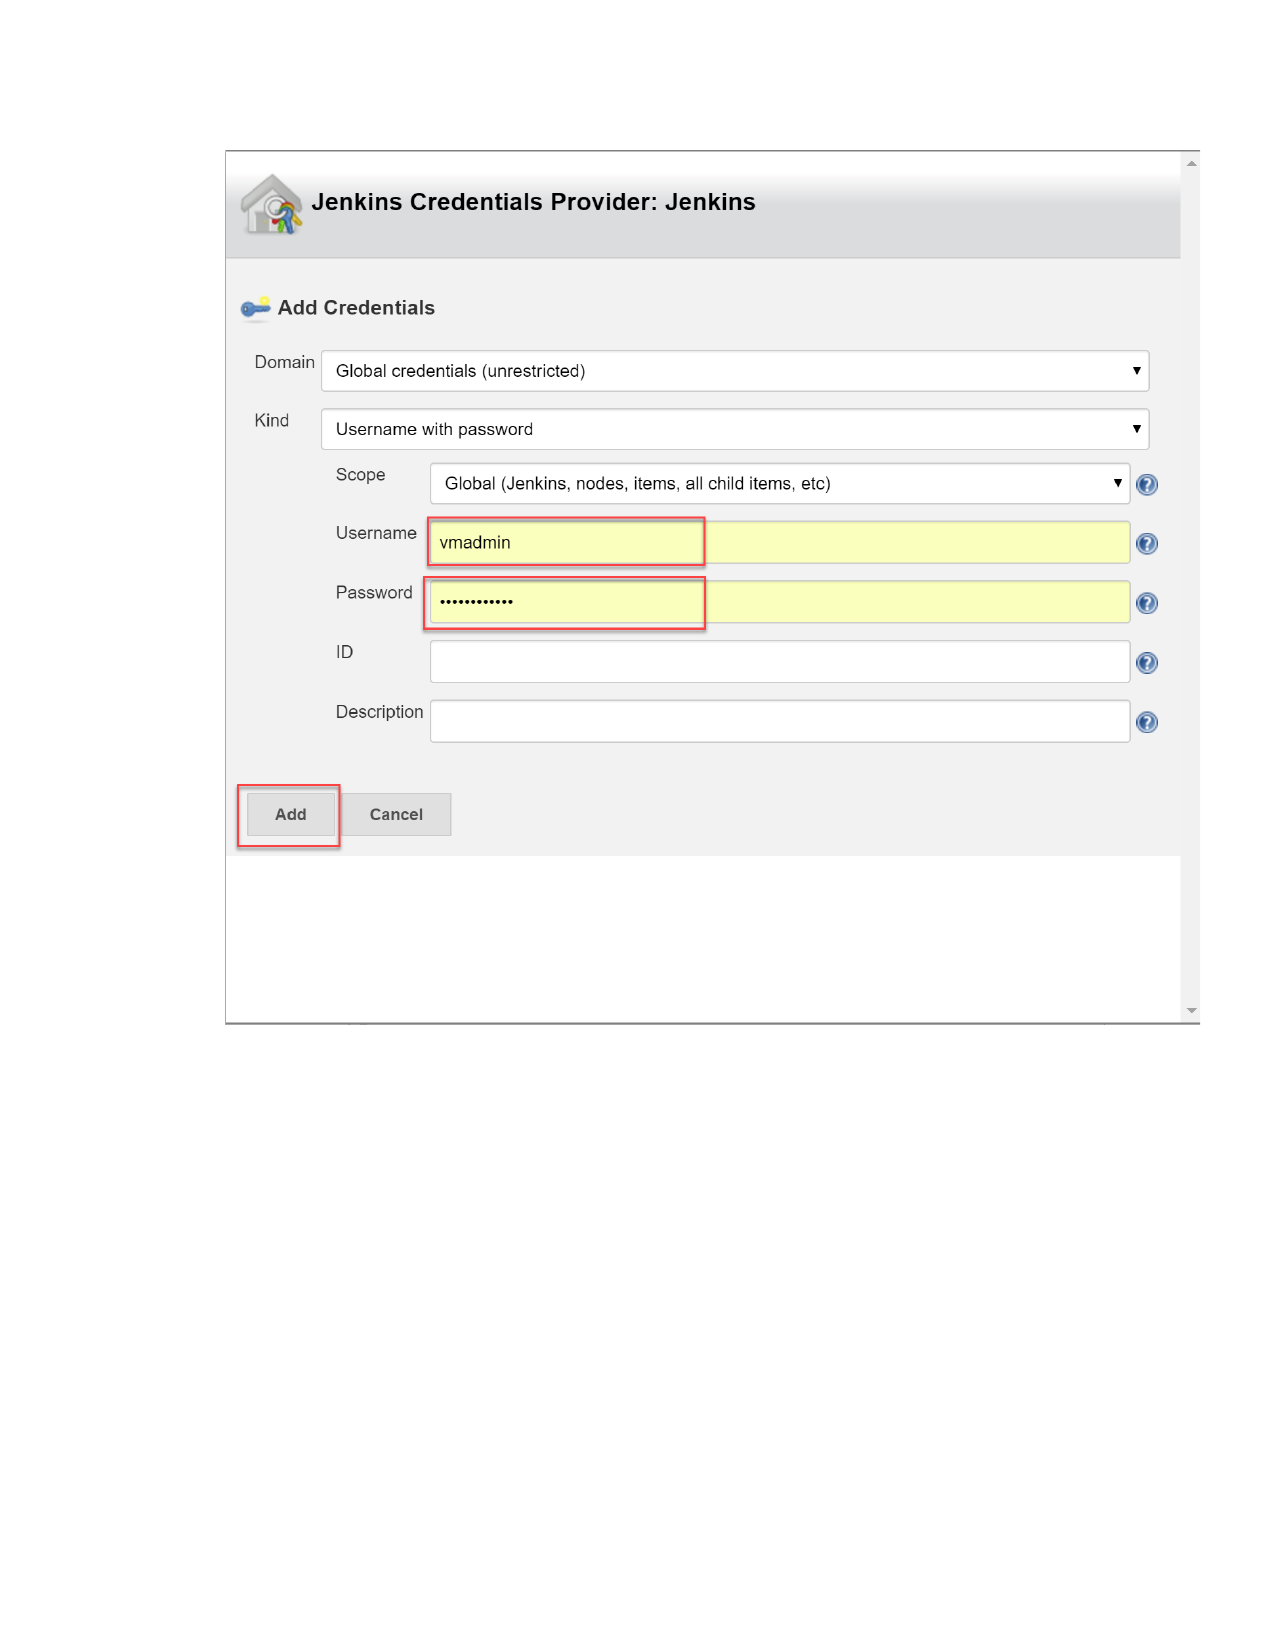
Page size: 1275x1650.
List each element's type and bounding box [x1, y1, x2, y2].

picture [225, 150, 1200, 1025]
